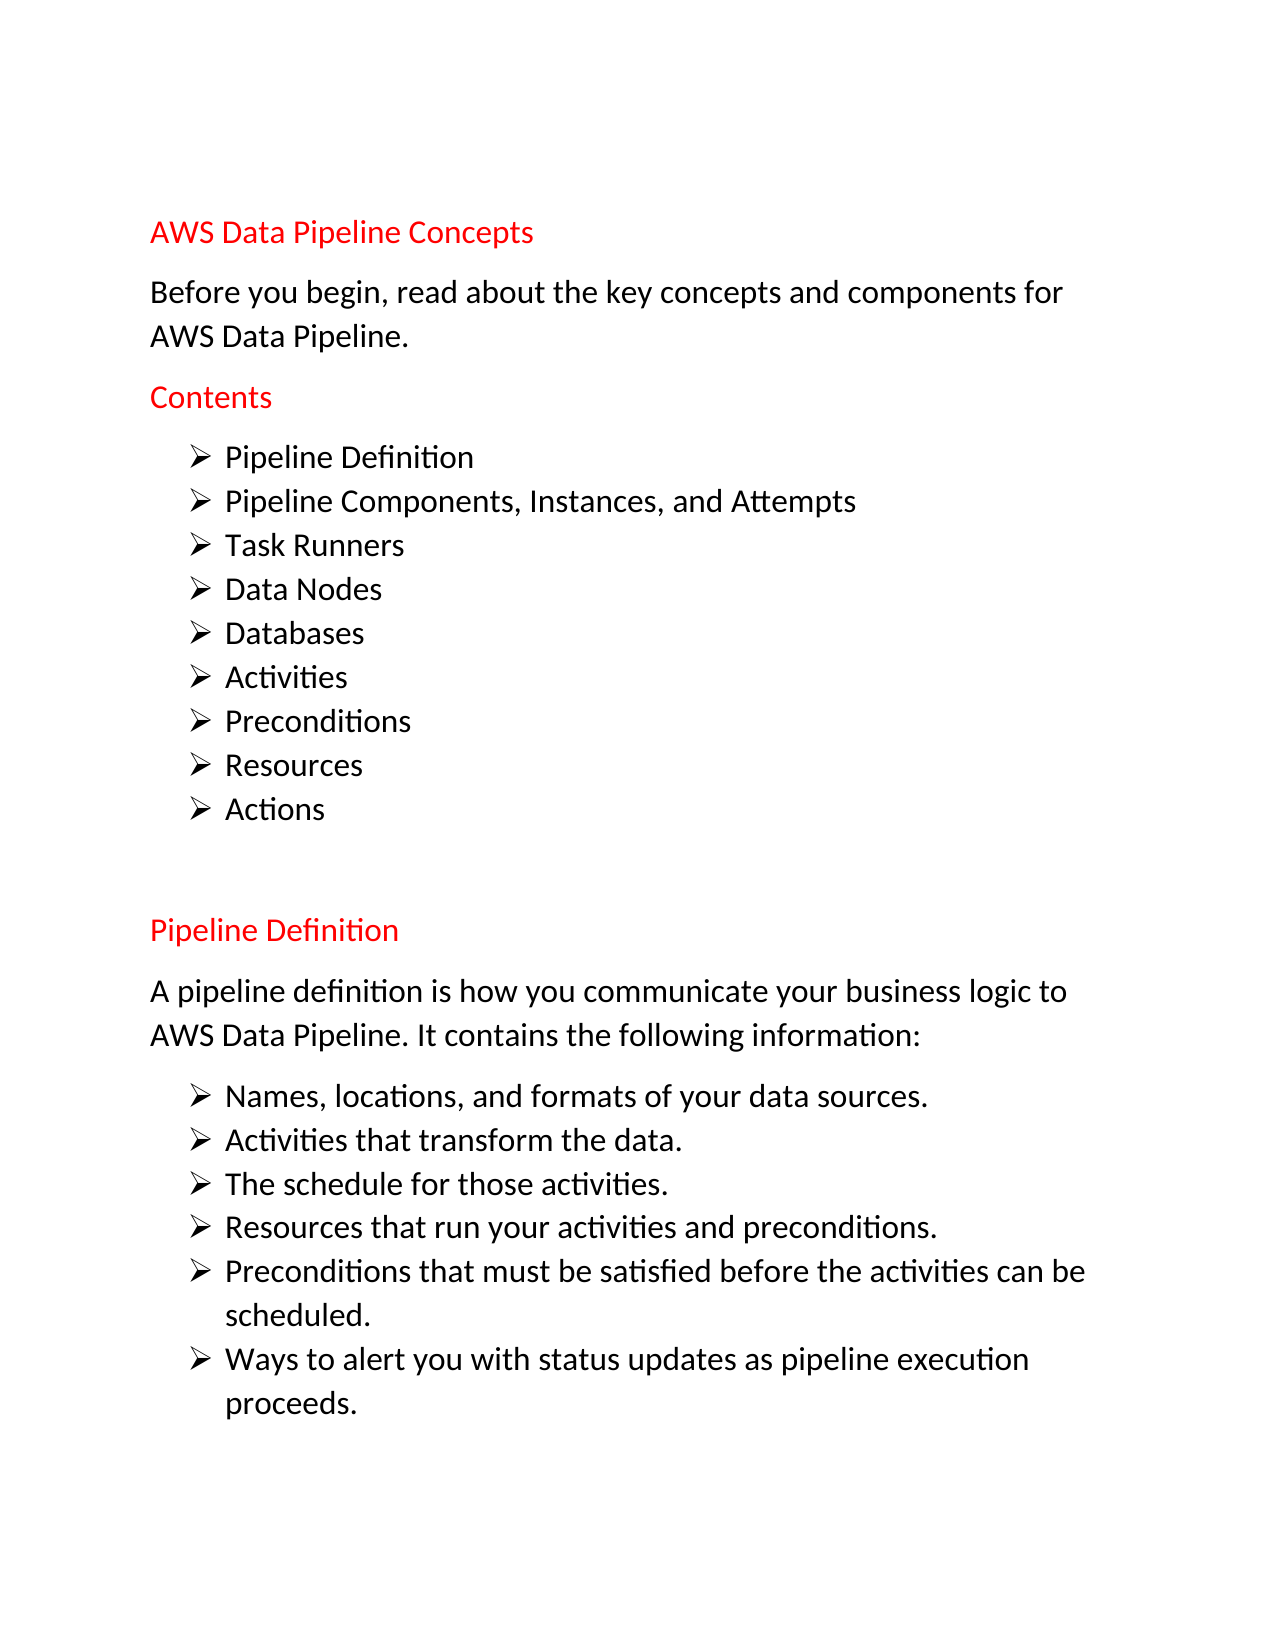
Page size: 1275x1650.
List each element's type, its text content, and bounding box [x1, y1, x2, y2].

list The schedule for those activities. [187, 1162, 1125, 1203]
text Pipeline Definition [150, 909, 1125, 950]
list Activities [187, 656, 1125, 697]
list Task Runners [187, 524, 1125, 565]
list Databases [187, 612, 1125, 653]
list Names, locations, and formats of your data sources. [187, 1074, 1125, 1115]
text A pipeline definition is how you communicate your business logic to AWS Data Pipeline. It contains the following information: [150, 970, 1125, 1055]
text AWS Data Pipeline Concepts [150, 211, 1125, 251]
list Pipeline Definition [187, 436, 1125, 477]
text Contents [150, 376, 1125, 417]
list Actions [187, 788, 1125, 829]
list Resources [187, 744, 1125, 785]
list Data Nodes [187, 568, 1125, 609]
list Activities that transform the data. [187, 1118, 1125, 1159]
list Preconditions [187, 700, 1125, 741]
list Resources that run your activities and preconditions. [187, 1206, 1125, 1247]
list Preconditions that must be satisfied before the activities can be scheduled. [187, 1250, 1125, 1335]
text Before you begin, read about the key concepts and components for AWS Data Pipeline. [150, 271, 1125, 356]
list Pipeline Components, Instances, and Attempts [187, 480, 1125, 521]
list Ways to alert you with status updates as pipeline execution proceeds. [187, 1338, 1125, 1423]
